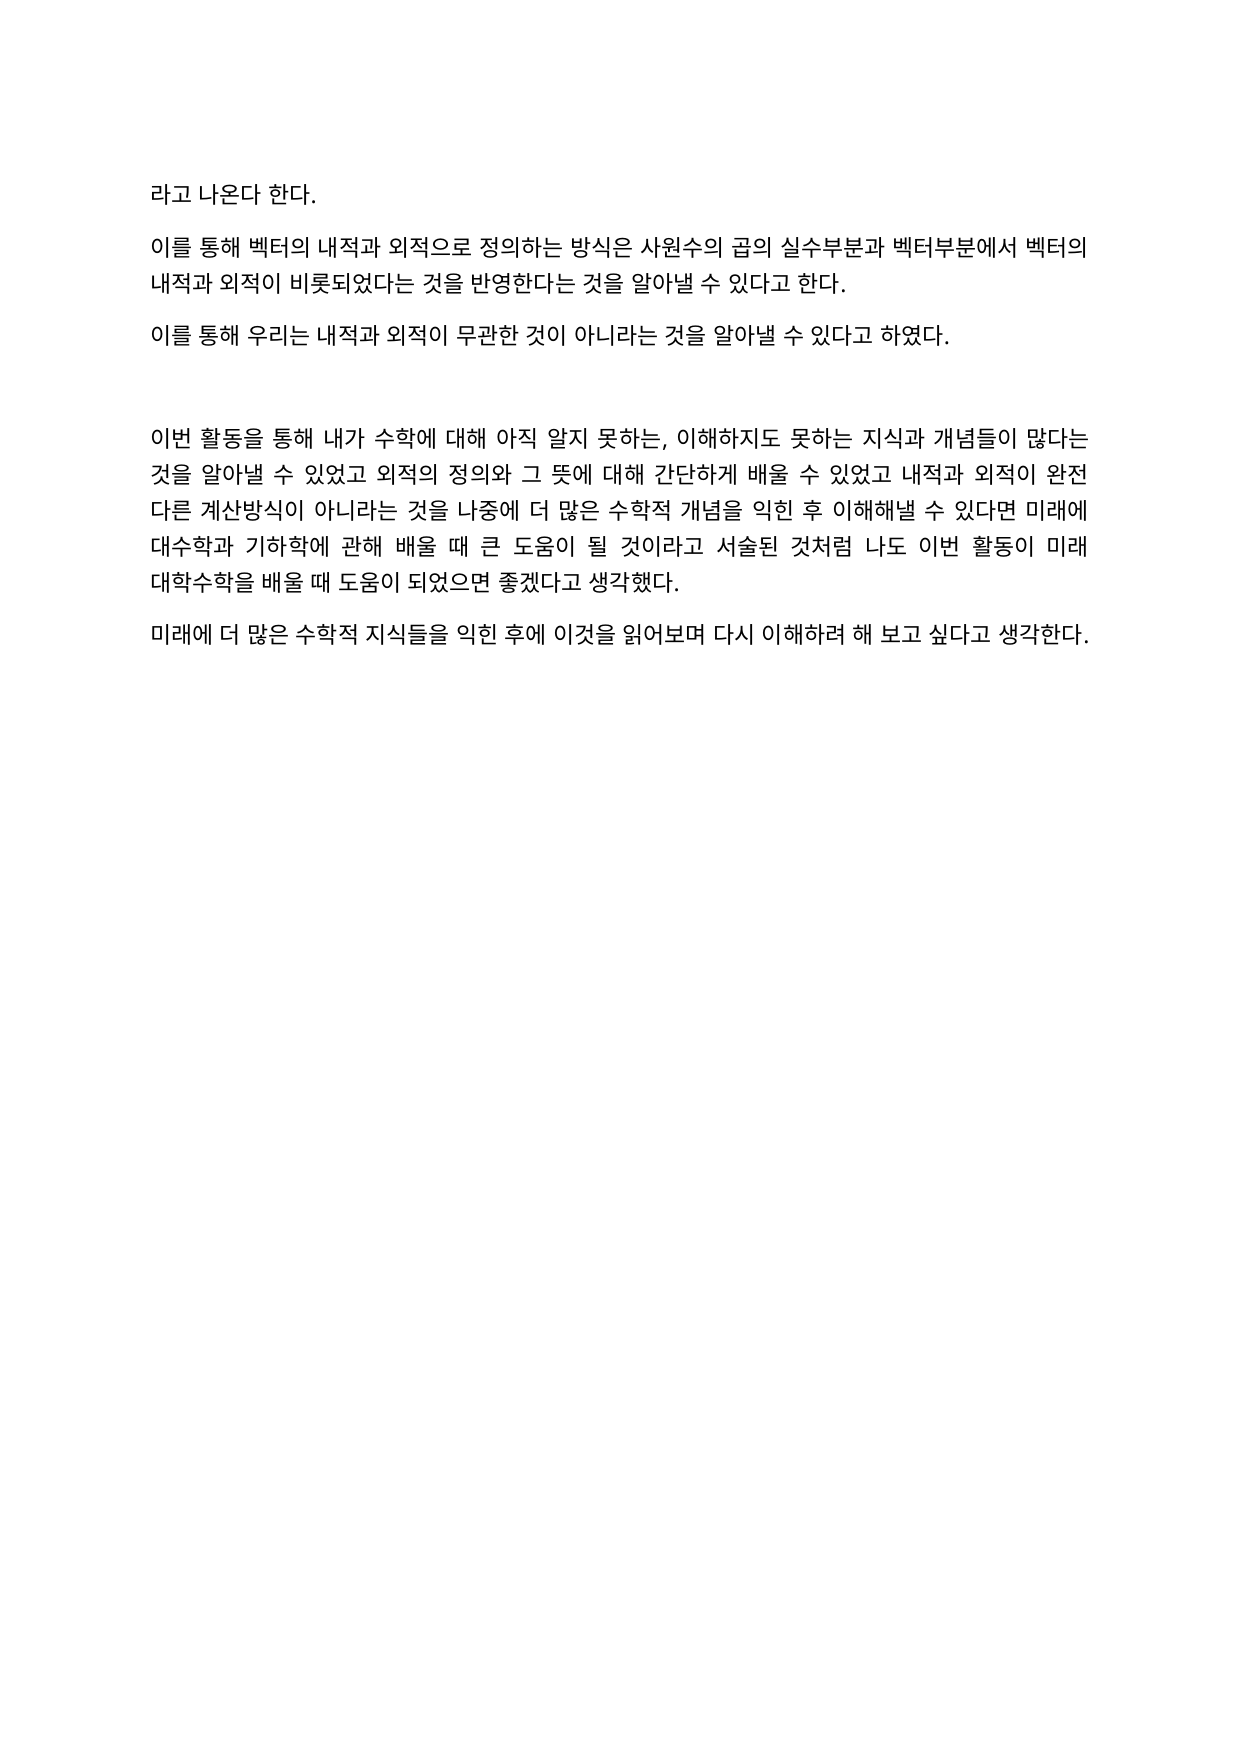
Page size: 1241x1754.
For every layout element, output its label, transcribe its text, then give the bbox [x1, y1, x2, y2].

text 이를 통해 우리는 내적과 외적이 무관한 것이 아니라는 것을 알아낼 수 있다고 하였다. [150, 318, 1090, 352]
text 이를 통해 벡터의 내적과 외적으로 정의하는 방식은 사원수의 곱의 실수부분과 벡터부분에서 벡터의 내적과 외적이 비롯되었다는 것을 반영한다는 것을 알아낼 수 있다고 한다. [150, 230, 1090, 299]
text 미래에 더 많은 수학적 지식들을 익힌 후에 이것을 읽어보며 다시 이해하려 해 보고 싶다고 생각한다. [150, 617, 1090, 651]
text 라고 나온다 한다. [150, 177, 1090, 211]
text 이번 활동을 통해 내가 수학에 대해 아직 알지 못하는, 이해하지도 못하는 지식과 개념들이 많다는 것을 알아낼 수 있었고 외적의 정의와 그 뜻에 대해 간단하게 배울 수 있었고 내적과 외적이 완전 다른 계산방식이 아니라는 것을 나중에 더 많은 수학적 개념을 익힌 후 이해해낼 수 있다면 미래에 대수학과 기하학에 관해 배울 때 큰 도움이 될 것이라고 서술된 것처럼 나도 이번 활동이 미래 대학수학을 배울 때 도움이 되었으면 좋겠다고 생각했다. [150, 421, 1090, 598]
